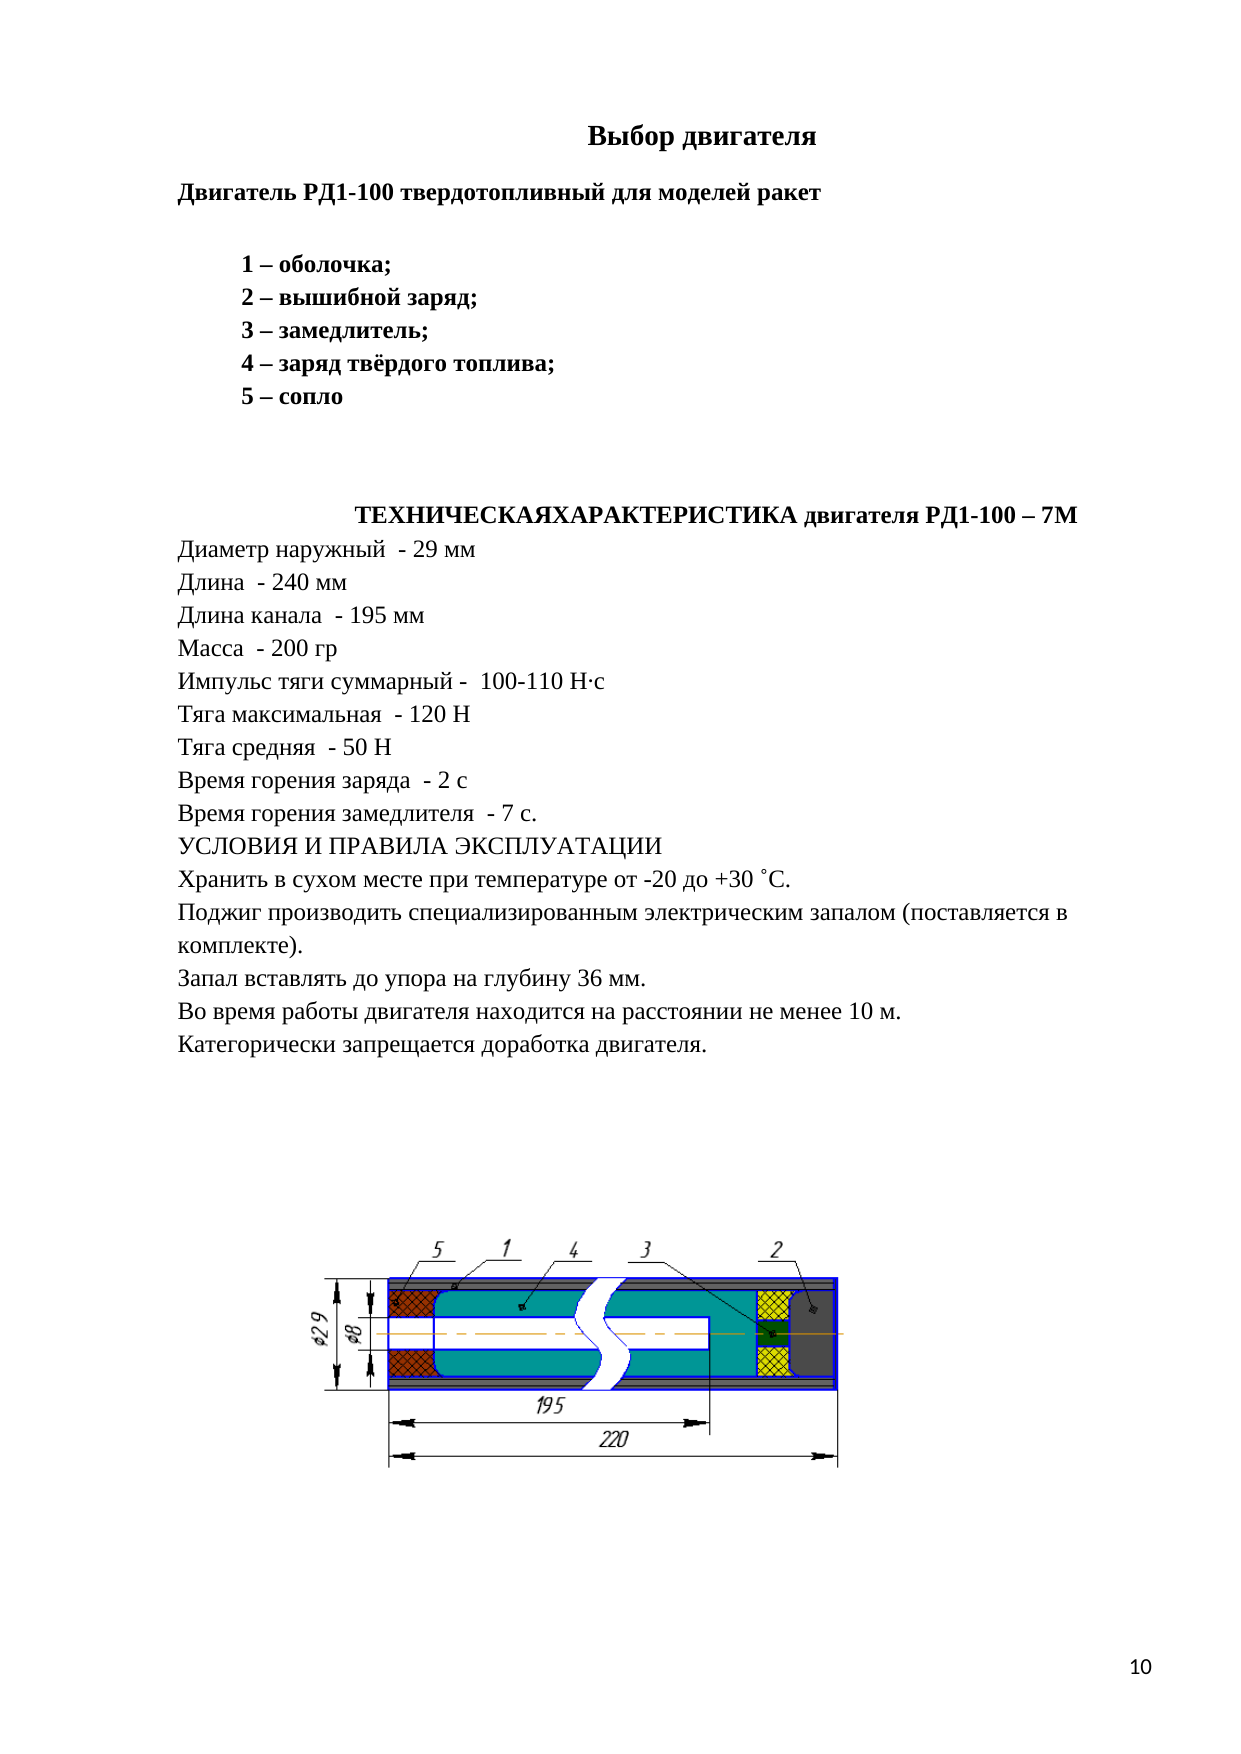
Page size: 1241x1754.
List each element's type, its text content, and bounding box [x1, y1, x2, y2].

text Двигатель РД1-100 твердотопливный для моделей ракет [177, 177, 1152, 206]
text ТЕХНИЧЕСКАЯХАРАКТЕРИСТИКА двигателя РД1-100 – 7M Диаметр наружный - 29 мм Длина - 240 мм Длина канала - 195 мм Масса - 200 гр Импульс тяги суммарный - 100-110 Н∙с Тяга максимальная - 120 Н Тяга средняя - 50 Н Время горения заряда - 2 с Время горения замедлителя - 7 с. УСЛОВИЯ И ПРАВИЛА ЭКСПЛУАТАЦИИ Хранить в сухом месте при температуре от -20 до +30 ˚С. Поджиг производить специализированным электрическим запалом (поставляется в комплекте). Запал вставлять до упора на глубину 36 мм. Во время работы двигателя находится на расстоянии не менее 10 м. Категорически запрещается доработка двигателя. [177, 501, 1152, 1058]
picture [306, 1236, 848, 1472]
text Выбор двигателя [252, 118, 1152, 152]
